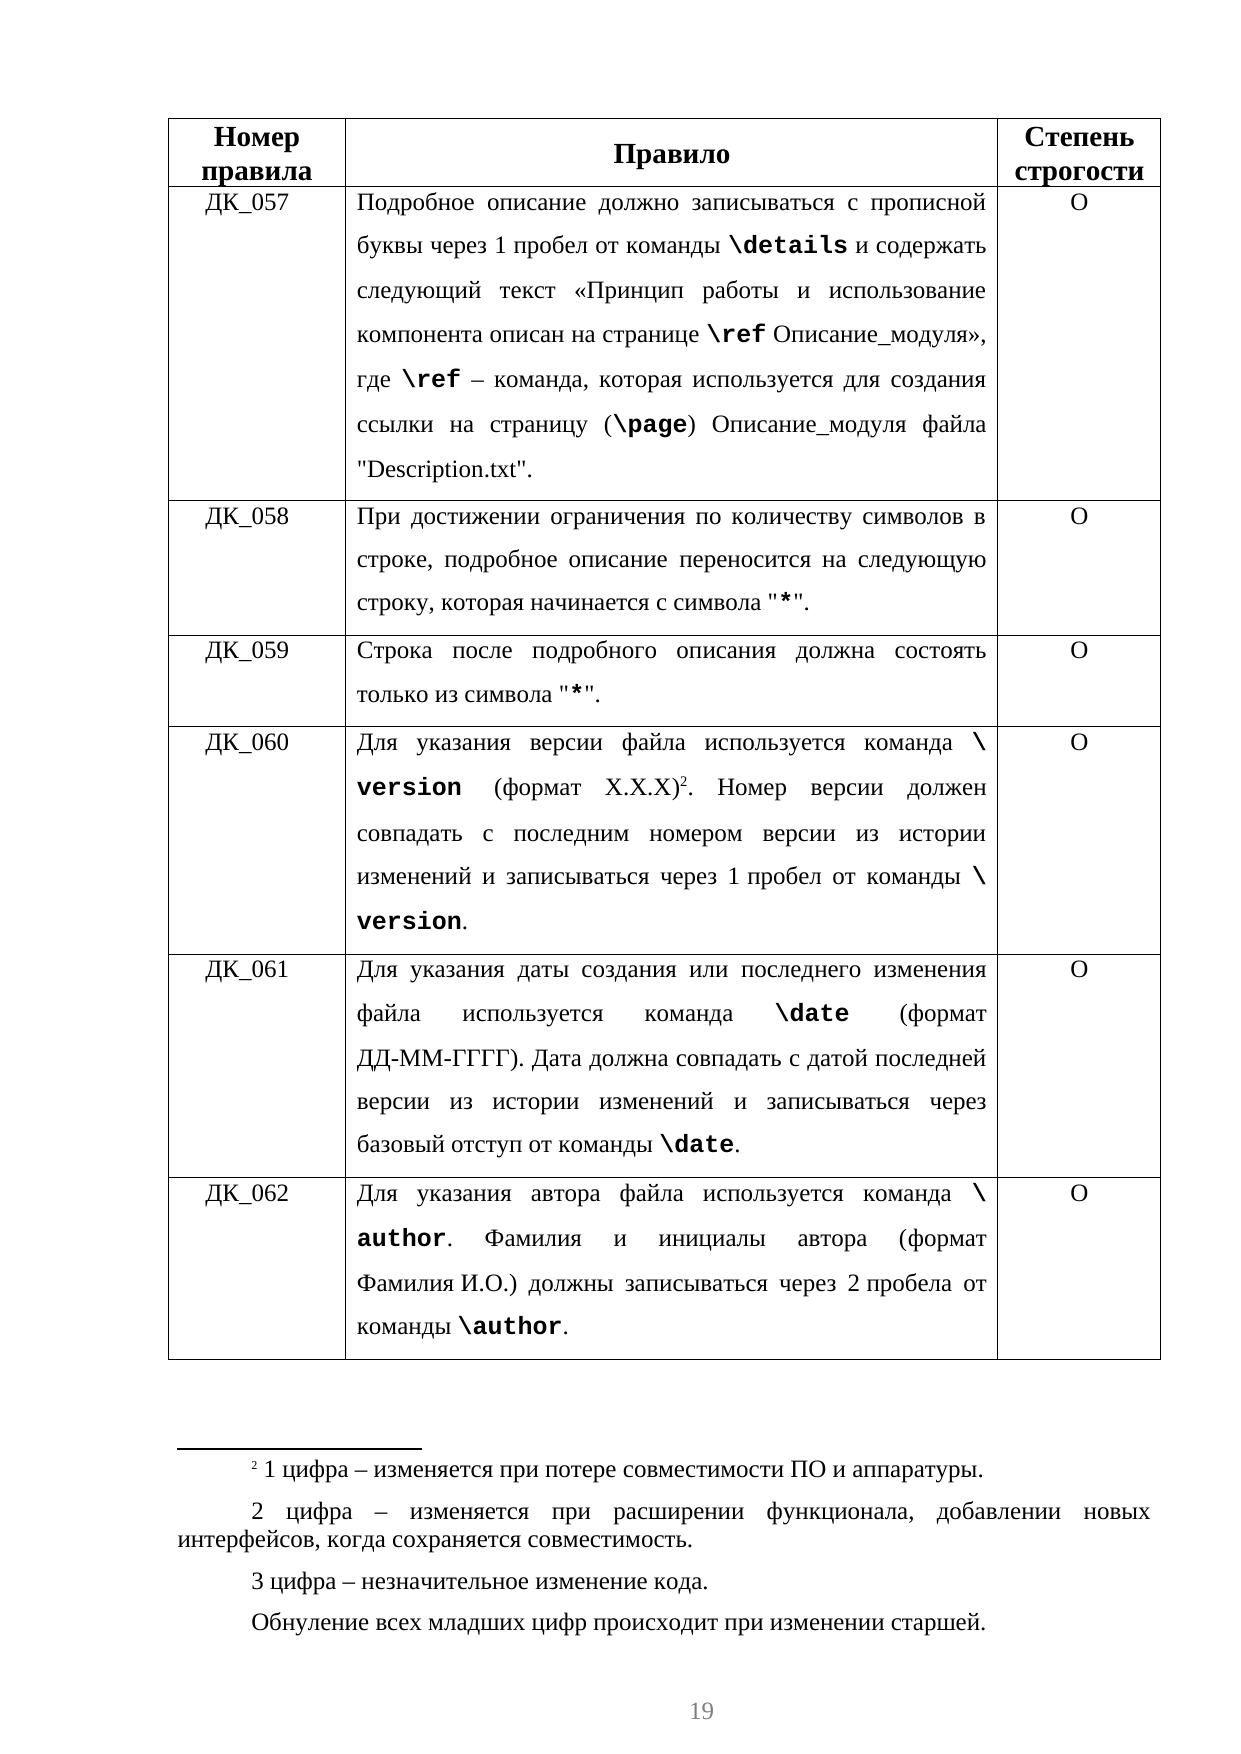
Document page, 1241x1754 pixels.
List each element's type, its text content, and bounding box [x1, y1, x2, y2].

table_cell О [998, 187, 1160, 500]
table_header Правило [346, 119, 997, 186]
table_cell Для указания версии файла используется команда \version (формат Х.Х.Х). Номер версии должен совпадать с последним номером версии из истории изменений и записываться через 1 пробел от команды \version. [346, 727, 997, 953]
table_cell О [998, 501, 1160, 634]
table_header Степень строгости [998, 119, 1160, 186]
table_cell [169, 187, 345, 500]
table_cell О [998, 636, 1160, 726]
table_cell Для указания автора файла используется команда \author. Фамилия и инициалы автора (формат Фамилия И.О.) должны записываться через 2 пробела от команды \author. [346, 1178, 997, 1359]
table_cell [169, 955, 345, 1177]
table_cell Подробное описание должно записываться с прописной буквы через 1 пробел от команды \details и содержать следующий текст «Принцип работы и использование компонента описан на странице \ref Описание_модуля», где \ref – команда, которая используется для создания ссылки на страницу (\page) Описание_модуля файла "Description.txt". [346, 187, 997, 500]
table_cell О [998, 955, 1160, 1177]
table_cell [169, 501, 345, 634]
table_cell Строка после подробного описания должна состоять только из символа "*". [346, 636, 997, 726]
table_cell При достижении ограничения по количеству символов в строке, подробное описание переносится на следующую строку, которая начинается с символа "*". [346, 501, 997, 634]
table_cell [169, 1178, 345, 1359]
table_cell [169, 636, 345, 726]
table_cell [169, 727, 345, 953]
table_cell Для указания даты создания или последнего изменения файла используется команда \date (формат ДД-ММ-ГГГГ). Дата должна совпадать с датой последней версии из истории изменений и записываться через базовый отступ от команды \date. [346, 955, 997, 1177]
table_cell О [998, 1178, 1160, 1359]
table_header Номер правила [169, 119, 345, 186]
table_cell О [998, 727, 1160, 953]
